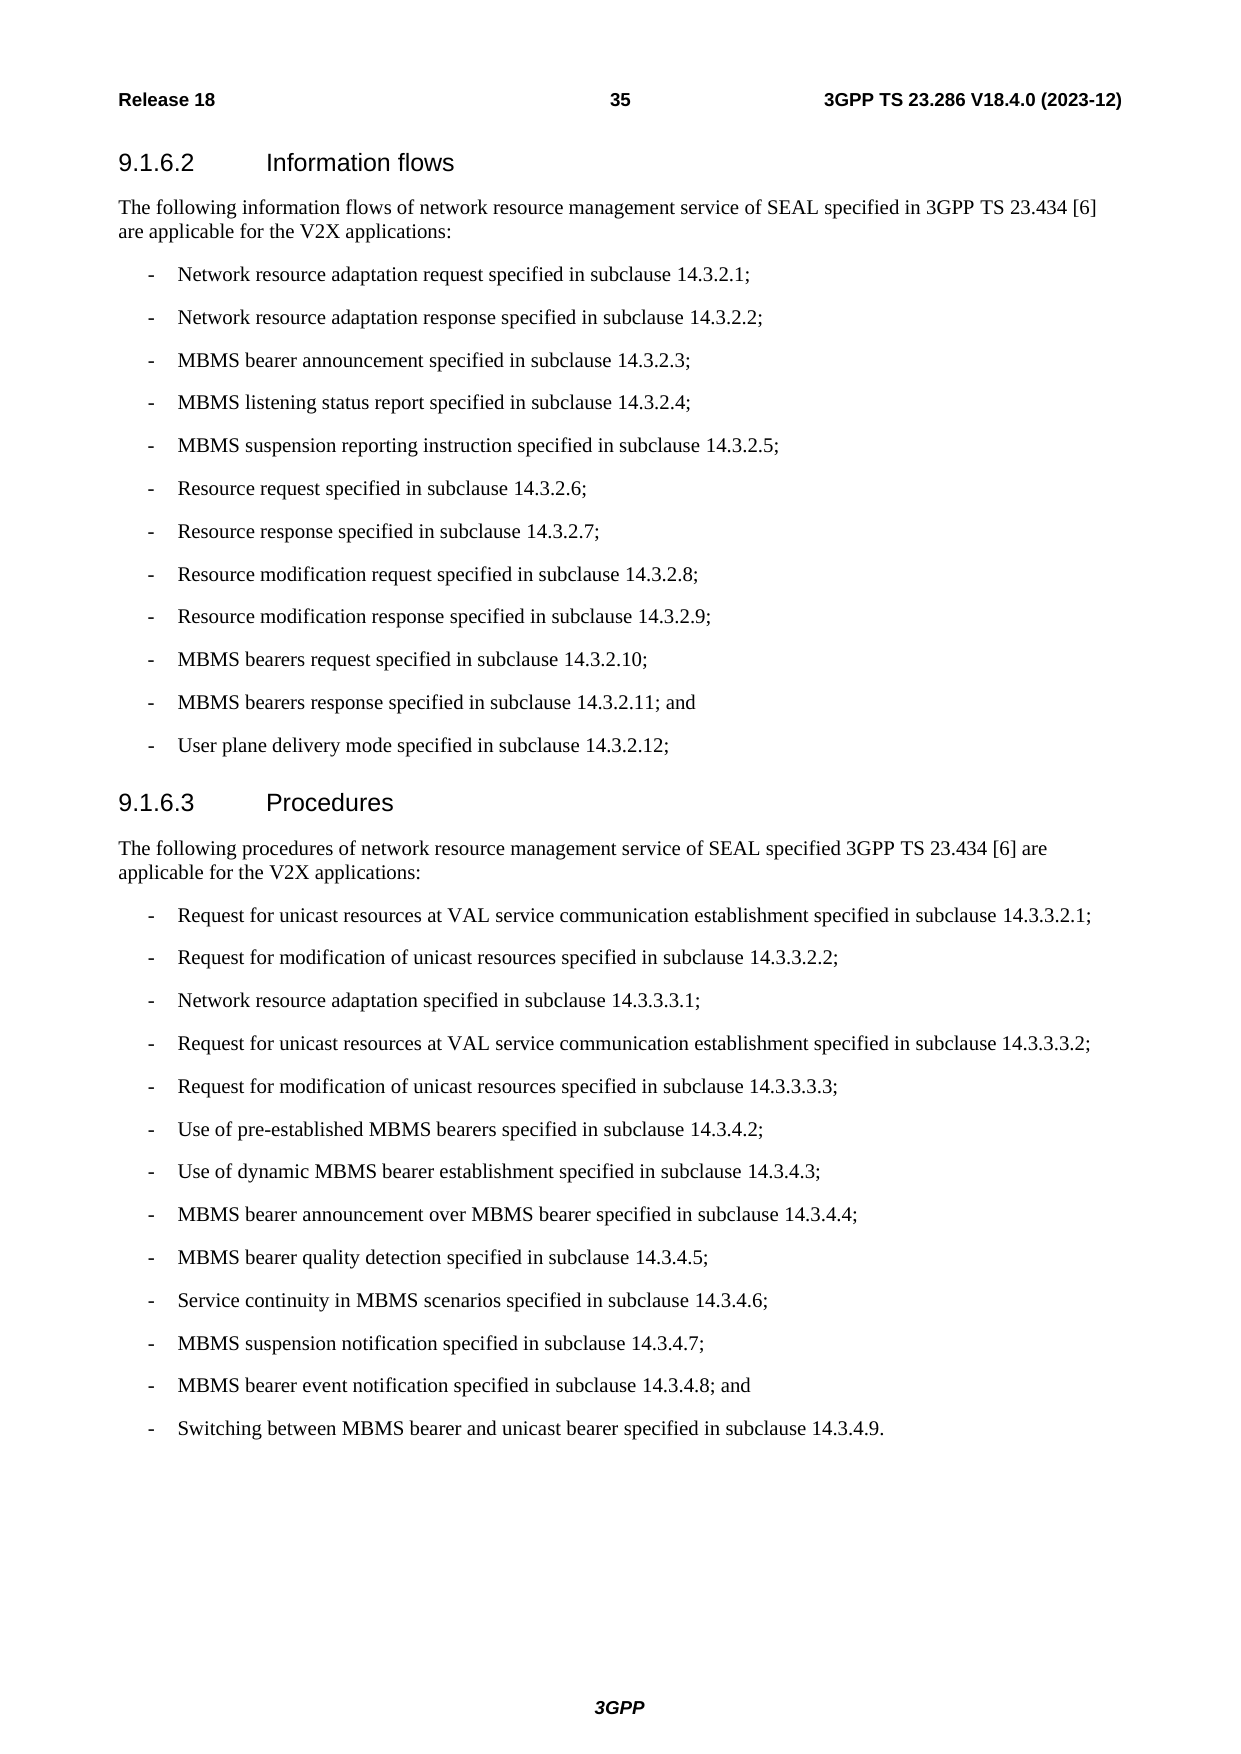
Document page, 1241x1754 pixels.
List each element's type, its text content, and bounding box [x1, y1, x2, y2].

text - Switching between MBMS bearer and unicast bearer specified in subclause 14.3.4.9. [148, 1416, 1122, 1440]
text - Resource modification request specified in subclause 14.3.2.8; [118, 562, 1122, 586]
text The following information flows of network resource management service of SEAL specified in 3GPP TS 23.434 [6] are applicable for the V2X applications: [118, 195, 1122, 243]
text - MBMS bearer event notification specified in subclause 14.3.4.8; and [148, 1373, 1122, 1397]
text - MBMS listening status report specified in subclause 14.3.2.4; [148, 390, 1122, 414]
text - Use of dynamic MBMS bearer establishment specified in subclause 14.3.4.3; [148, 1159, 1122, 1183]
text - Network resource adaptation specified in subclause 14.3.3.3.1; [148, 988, 1122, 1012]
text - Resource modification response specified in subclause 14.3.2.9; [118, 604, 1122, 628]
subtitle 9.1.6.2 Information flows [118, 147, 1122, 176]
text - MBMS bearers response specified in subclause 14.3.2.11; and [118, 690, 1122, 714]
text - Network resource adaptation response specified in subclause 14.3.2.2; [148, 305, 1122, 329]
text The following procedures of network resource management service of SEAL specified 3GPP TS 23.434 [6] are applicable for the V2X applications: [118, 836, 1122, 884]
text - Request for unicast resources at VAL service communication establishment specified in subclause 14.3.3.3.2; [148, 1031, 1122, 1055]
text - MBMS bearer quality detection specified in subclause 14.3.4.5; [148, 1245, 1122, 1269]
text - MBMS bearers request specified in subclause 14.3.2.10; [118, 647, 1122, 671]
text - MBMS suspension notification specified in subclause 14.3.4.7; [148, 1331, 1122, 1355]
text - Request for modification of unicast resources specified in subclause 14.3.3.3.3; [148, 1074, 1122, 1098]
text - Network resource adaptation request specified in subclause 14.3.2.1; [148, 262, 1122, 286]
text - Resource response specified in subclause 14.3.2.7; [118, 519, 1122, 543]
text - Use of pre-established MBMS bearers specified in subclause 14.3.4.2; [148, 1117, 1122, 1141]
text - MBMS bearer announcement over MBMS bearer specified in subclause 14.3.4.4; [148, 1202, 1122, 1226]
text - MBMS bearer announcement specified in subclause 14.3.2.3; [148, 347, 1122, 372]
text - Service continuity in MBMS scenarios specified in subclause 14.3.4.6; [148, 1288, 1122, 1312]
text - Request for modification of unicast resources specified in subclause 14.3.3.2.2; [148, 945, 1122, 969]
text - User plane delivery mode specified in subclause 14.3.2.12; [148, 733, 1122, 757]
subtitle 9.1.6.3 Procedures [118, 788, 1122, 817]
text - MBMS suspension reporting instruction specified in subclause 14.3.2.5; [118, 433, 1122, 457]
text - Resource request specified in subclause 14.3.2.6; [118, 476, 1122, 500]
text - Request for unicast resources at VAL service communication establishment specified in subclause 14.3.3.2.1; [148, 902, 1122, 927]
